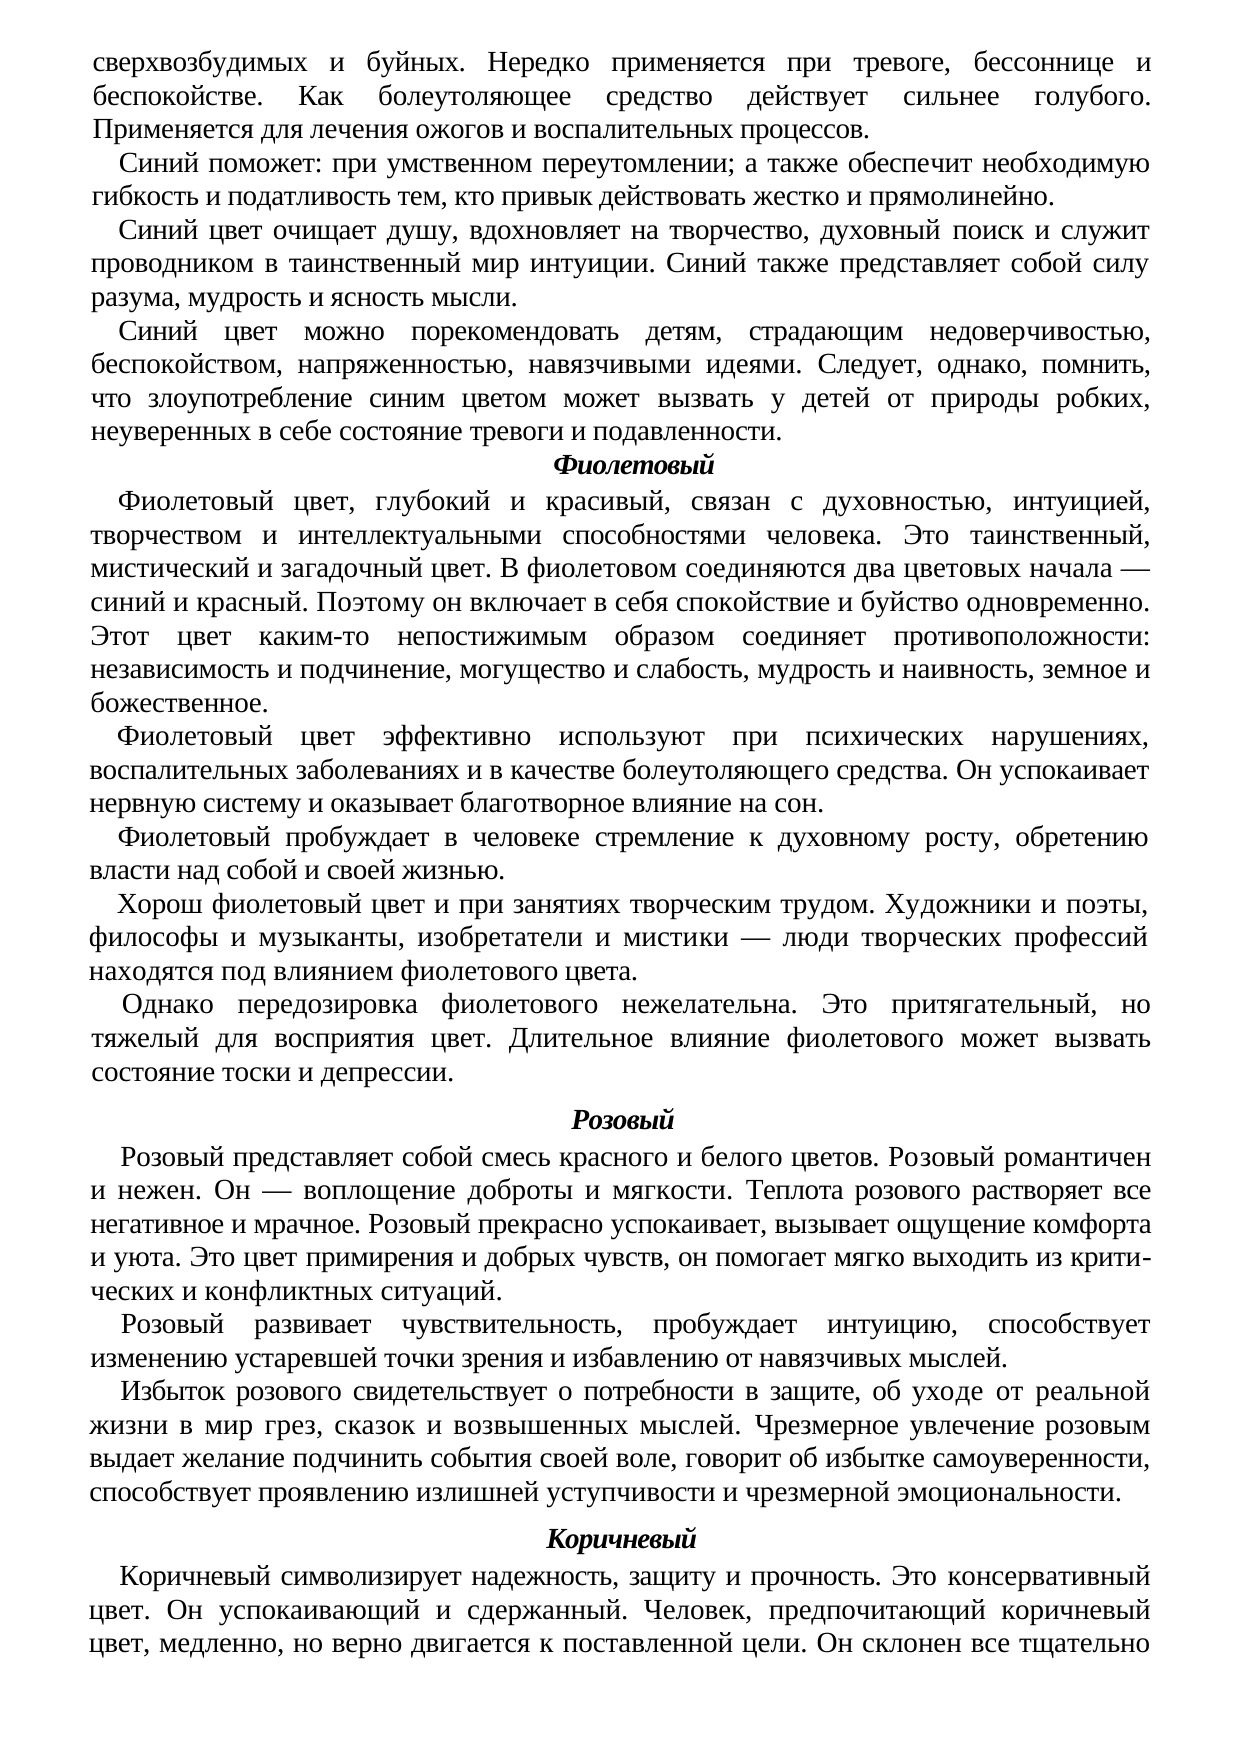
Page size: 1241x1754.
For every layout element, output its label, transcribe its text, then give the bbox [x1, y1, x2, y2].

text Однако передозировка фиолетового нежелательна. Это притягательный, но тяжелый для восприятия цвет. Длительное влияние фиолетового может вызвать состояние тоски и депрессии. [91, 987, 1151, 1087]
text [89, 1558, 1150, 1659]
text Фиолетовый пробуждает в человеке стремление к духовному росту, обретению власти над собой и своей жизнью. [89, 819, 1148, 886]
text Хорош фиолетовый цвет и при занятиях творческим трудом. Художники и поэты, философы и музыканты, изобретатели и мистики — люди творческих профессий находятся под влиянием фиолетового цвета. [89, 886, 1148, 987]
text Синий поможет: при умственном переутомлении; а также обеспечит необходимую гибкость и податливость тем, кто привык действовать жестко и прямолинейно. [92, 145, 1150, 212]
text Синий цвет можно порекомендовать детям, страдающим недоверчивостью, беспокойством, напряженностью, навязчивыми идеями. Следует, однако, помнить, что злоупотребление синим цветом может вызвать у детей от природы робких, неуверенных в себе состояние тревоги и подавленности. [91, 313, 1151, 447]
text Розовый развивает чувствительность, пробуждает интуицию, способствует изменению устаревшей точки зрения и избавлению от навязчивых мыслей. [90, 1306, 1150, 1373]
text Коричневый [93, 1522, 1151, 1555]
text Синий цвет очищает душу, вдохновляет на творчество, духовный поиск и служит проводником в таинственный мир интуиции. Синий также представляет собой силу разума, мудрость и ясность мысли. [91, 212, 1150, 313]
text Фиолетовый цвет, глубокий и красивый, связан с духовностью, интуицией, творчеством и интеллектуальными способностями человека. Это таинственный, мистический и загадочный цвет. В фиолетовом соединяются два цветовых начала — синий и красный. Поэтому он включает в себя спокойствие и буйство одновременно. Этот цвет каким-то непостижимым образом соединяет противоположности: независимость и подчинение, могущество и слабость, мудрость и наивность, земное и божественное. [90, 483, 1150, 718]
text Розовый представляет собой смесь красного и белого цветов. Розовый романтичен и нежен. Он — воплощение доброты и мягкости. Теплота розового растворяет все негативное и мрачное. Розовый прекрасно успокаивает, вызывает ощущение комфорта и уюта. Это цвет примирения и добрых чувств, он помогает мягко выходить из критических и конфликтных ситуаций. [90, 1139, 1151, 1306]
text Фиолетовый [91, 447, 1151, 480]
text Розовый [95, 1102, 1151, 1136]
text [92, 44, 1151, 145]
text Избыток розового свидетельствует о потребности в защите, об уходе от реальной жизни в мир грез, сказок и возвышенных мыслей. Чрезмерное увлечение розовым выдает желание подчинить события своей воле, говорит об избытке самоуверенности, способствует проявлению излишней уступчивости и чрезмерной эмоциональности. [89, 1373, 1150, 1508]
text Фиолетовый цвет эффективно используют при психических нарушениях, воспалительных заболеваниях и в качестве болеутоляющего средства. Он успокаивает нервную систему и оказывает благотворное влияние на сон. [89, 718, 1149, 819]
